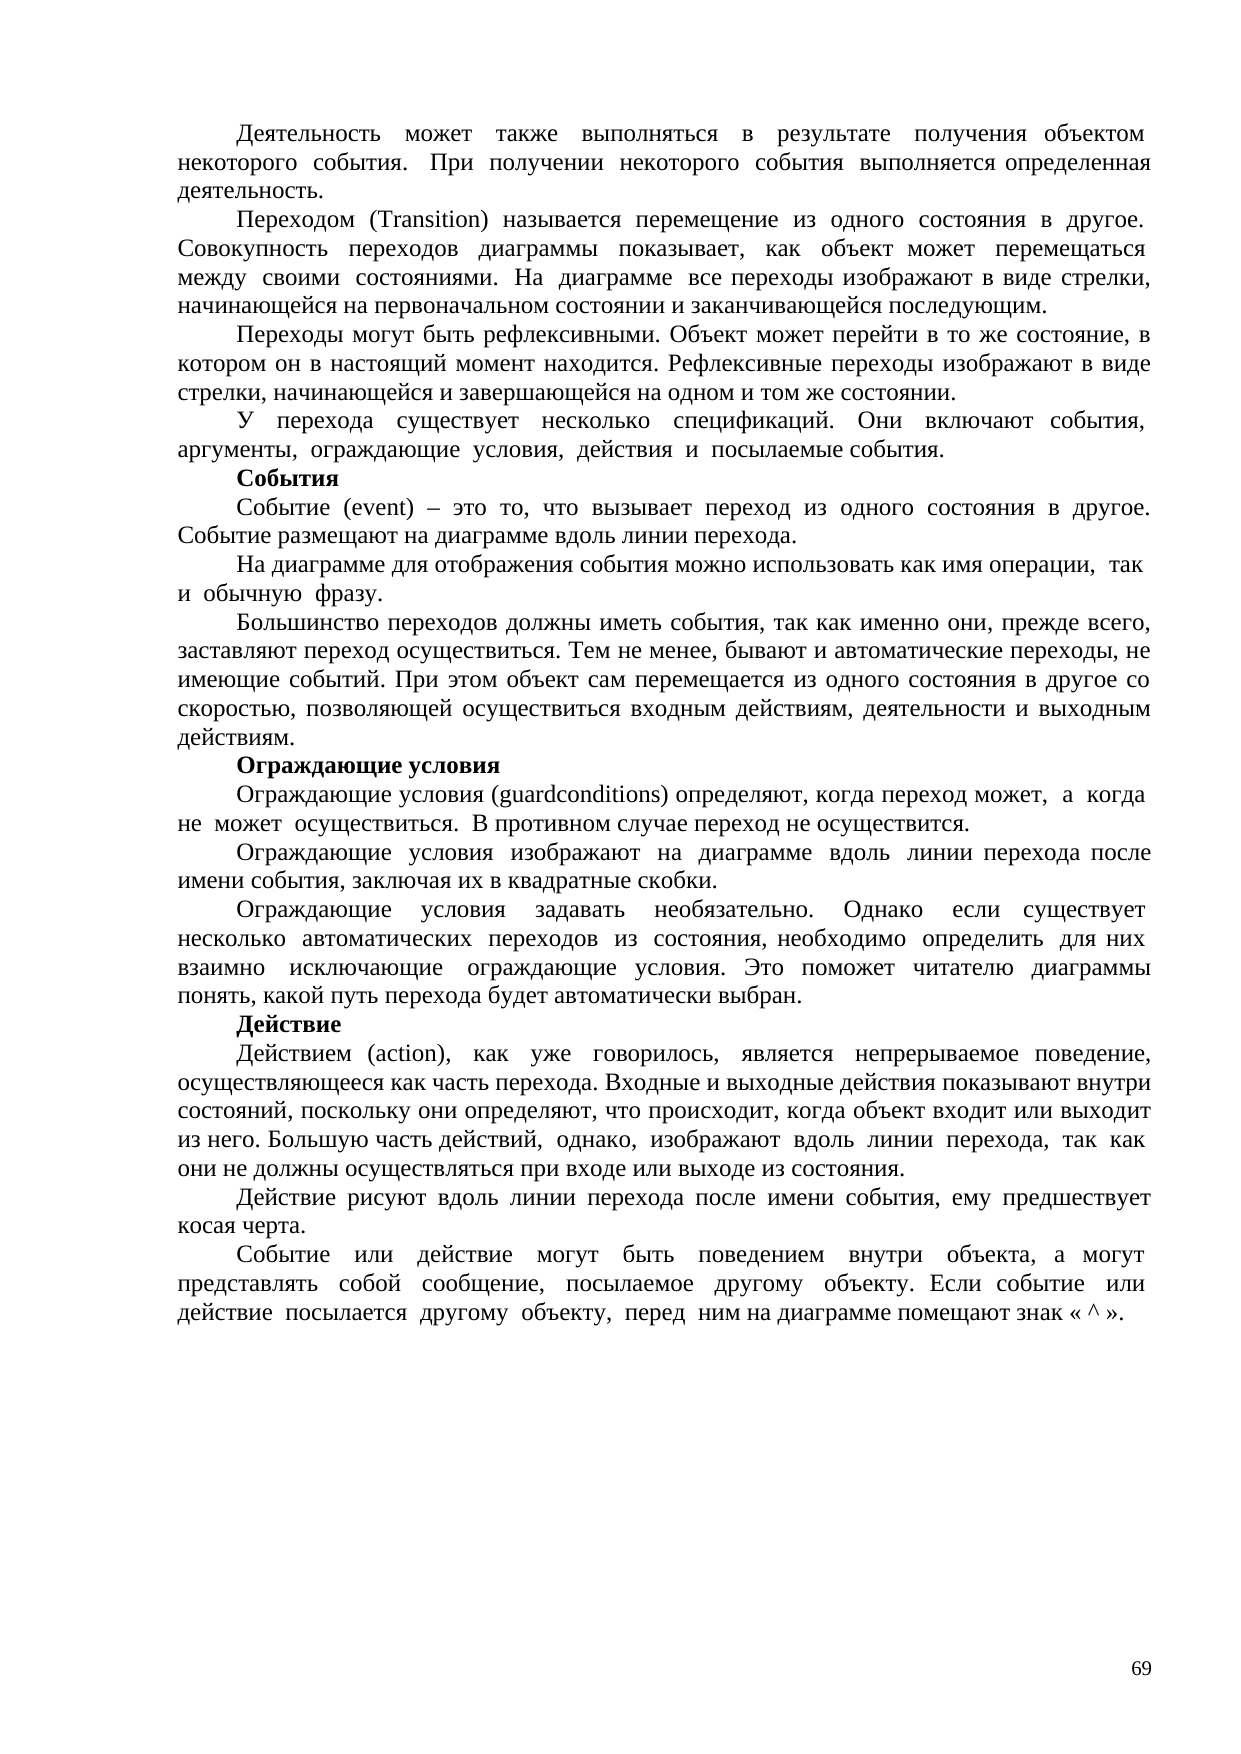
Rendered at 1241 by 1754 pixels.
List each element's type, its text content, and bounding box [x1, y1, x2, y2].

text Деятельность может также выполняться в результате получения объектом некоторого события. При получении некоторого события выполняется определенная деятельность. [177, 118, 1152, 204]
text У перехода существует несколько спецификаций. Они включают события, аргументы, ограждающие условия, действия и посылаемые события. [177, 406, 1152, 463]
text Событие (event) – это то, что вызывает переход из одного состояния в другое. Событие размещают на диаграмме вдоль линии перехода. [177, 492, 1152, 549]
text Действием (action), как уже говорилось, является непрерываемое поведение, осуществляющееся как часть перехода. Входные и выходные действия показывают внутри состояний, поскольку они определяют, что происходит, когда объект входит или выходит из него. Большую часть действий, однако, изображают вдоль линии перехода, так как они не должны осуществляться при входе или выходе из состояния. [177, 1038, 1152, 1182]
text Переходы могут быть рефлексивными. Объект может перейти в то же состояние, в котором он в настоящий момент находится. Рефлексивные переходы изображают в виде стрелки, начинающейся и завершающейся на одном и том же состоянии. [177, 319, 1152, 406]
text Большинство переходов должны иметь события, так как именно они, прежде всего, заставляют переход осуществиться. Тем не менее, бывают и автоматические переходы, не имеющие событий. При этом объект сам перемещается из одного состояния в другое со скоростью, позволяющей осуществиться входным действиям, деятельности и выходным действиям. [177, 607, 1152, 751]
text Событие или действие могут быть поведением внутри объекта, а могут представлять собой сообщение, посылаемое другому объекту. Если событие или действие посылается другому объекту, перед ним на диаграмме помещают знак « ^ ». [177, 1239, 1152, 1326]
text События [177, 463, 1152, 492]
text На диаграмме для отображения события можно использовать как имя операции, так и обычную фразу. [177, 549, 1152, 607]
text Переходом (Transition) называется перемещение из одного состояния в другое. Совокупность переходов диаграммы показывает, как объект может перемещаться между своими состояниями. На диаграмме все переходы изображают в виде стрелки, начинающейся на первоначальном состоянии и заканчивающейся последующим. [177, 204, 1152, 319]
text Ограждающие условия задавать необязательно. Однако если существует несколько автоматических переходов из состояния, необходимо определить для них взаимно исключающие ограждающие условия. Это поможет читателю диаграммы понять, какой путь перехода будет автоматически выбран. [177, 894, 1152, 1009]
text Ограждающие условия [177, 751, 1152, 779]
text Действие [177, 1009, 1152, 1038]
text Ограждающие условия (guardconditions) определяют, когда переход может, а когда не может осуществиться. В противном случае переход не осуществится. [177, 779, 1152, 837]
text Ограждающие условия изображают на диаграмме вдоль линии перехода после имени события, заключая их в квадратные скобки. [177, 837, 1152, 894]
text Действие рисуют вдоль линии перехода после имени события, ему предшествует косая черта. [177, 1182, 1152, 1239]
